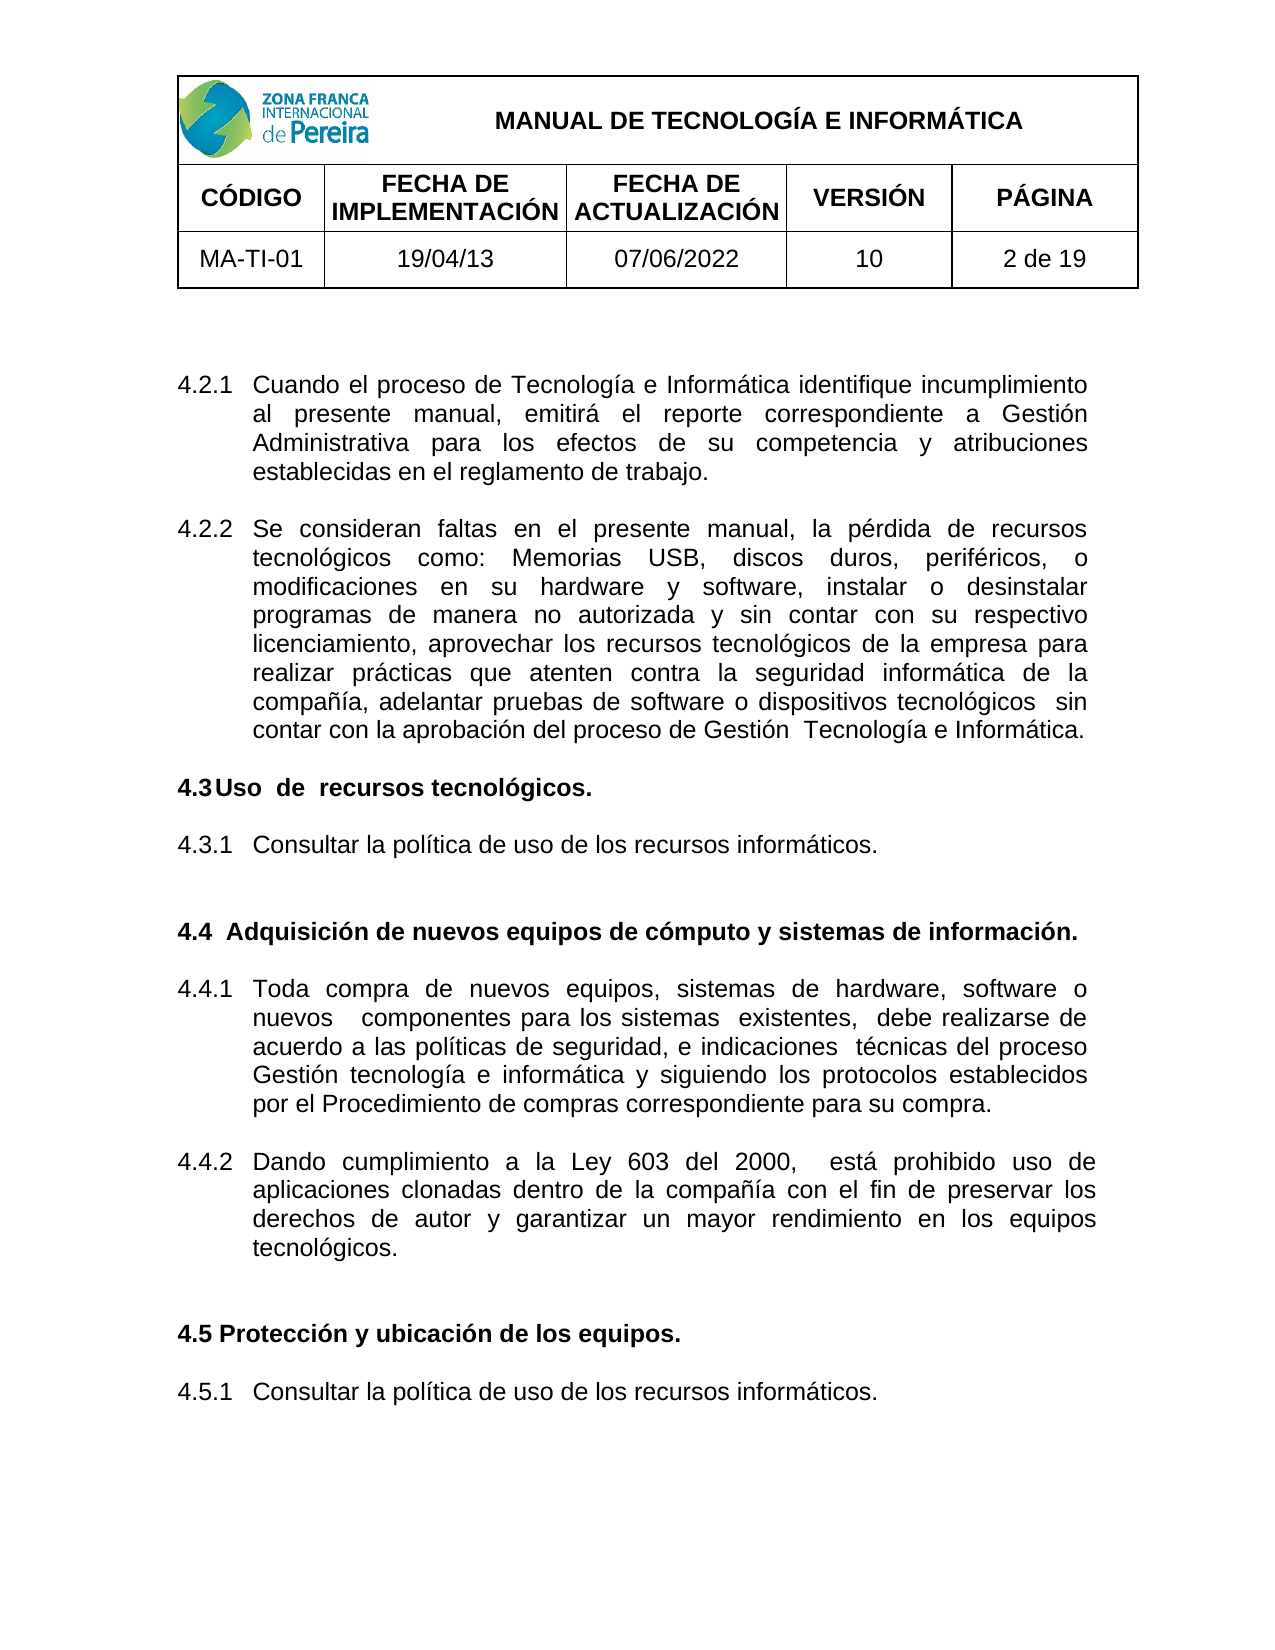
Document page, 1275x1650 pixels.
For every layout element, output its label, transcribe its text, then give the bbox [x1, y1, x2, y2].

text 4.2.1 Cuando el proceso de Tecnología e Informática identifique incumplimiento al presente manual, emitirá el reporte correspondiente a Gestión Administrativa para los efectos de su competencia y atribuciones establecidas en el reglamento de trabajo. [177, 371, 1089, 486]
text 4.4 Adquisición de nuevos equipos de cómputo y sistemas de información. [177, 917, 1098, 946]
list Consultar la política de uso de los recursos informáticos. [177, 1377, 1098, 1406]
picture [179, 77, 369, 162]
list Uso de recursos tecnológicos. [177, 773, 1098, 802]
text 4.3.1 Consultar la política de uso de los recursos informáticos. [177, 831, 1098, 859]
text 4.4.1 Toda compra de nuevos equipos, sistemas de hardware, software o nuevos componentes para los sistemas existentes, debe realizarse de acuerdo a las políticas de seguridad, e indicaciones técnicas del proceso Gestión tecnología e informática y siguiendo los protocolos establecidos por el Procedimiento de compras correspondiente para su compra. [177, 974, 1089, 1118]
text 4.2.2 Se consideran faltas en el presente manual, la pérdida de recursos tecnológicos como: Memorias USB, discos duros, periféricos, o modificaciones en su hardware y software, instalar o desinstalar programas de manera no autorizada y sin contar con su respectivo licenciamiento, aprovechar los recursos tecnológicos de la empresa para realizar prácticas que atenten contra la seguridad informática de la compañía, adelantar pruebas de software o dispositivos tecnológicos sin contar con la aprobación del proceso de Gestión Tecnología e Informática. [177, 514, 1089, 744]
text 4.4.2 Dando cumplimiento a la Ley 603 del 2000, está prohibido uso de aplicaciones clonadas dentro de la compañía con el fin de preservar los derechos de autor y garantizar un mayor rendimiento en los equipos tecnológicos. [177, 1147, 1098, 1262]
text 4.5 Protección y ubicación de los equipos. [177, 1319, 1098, 1348]
